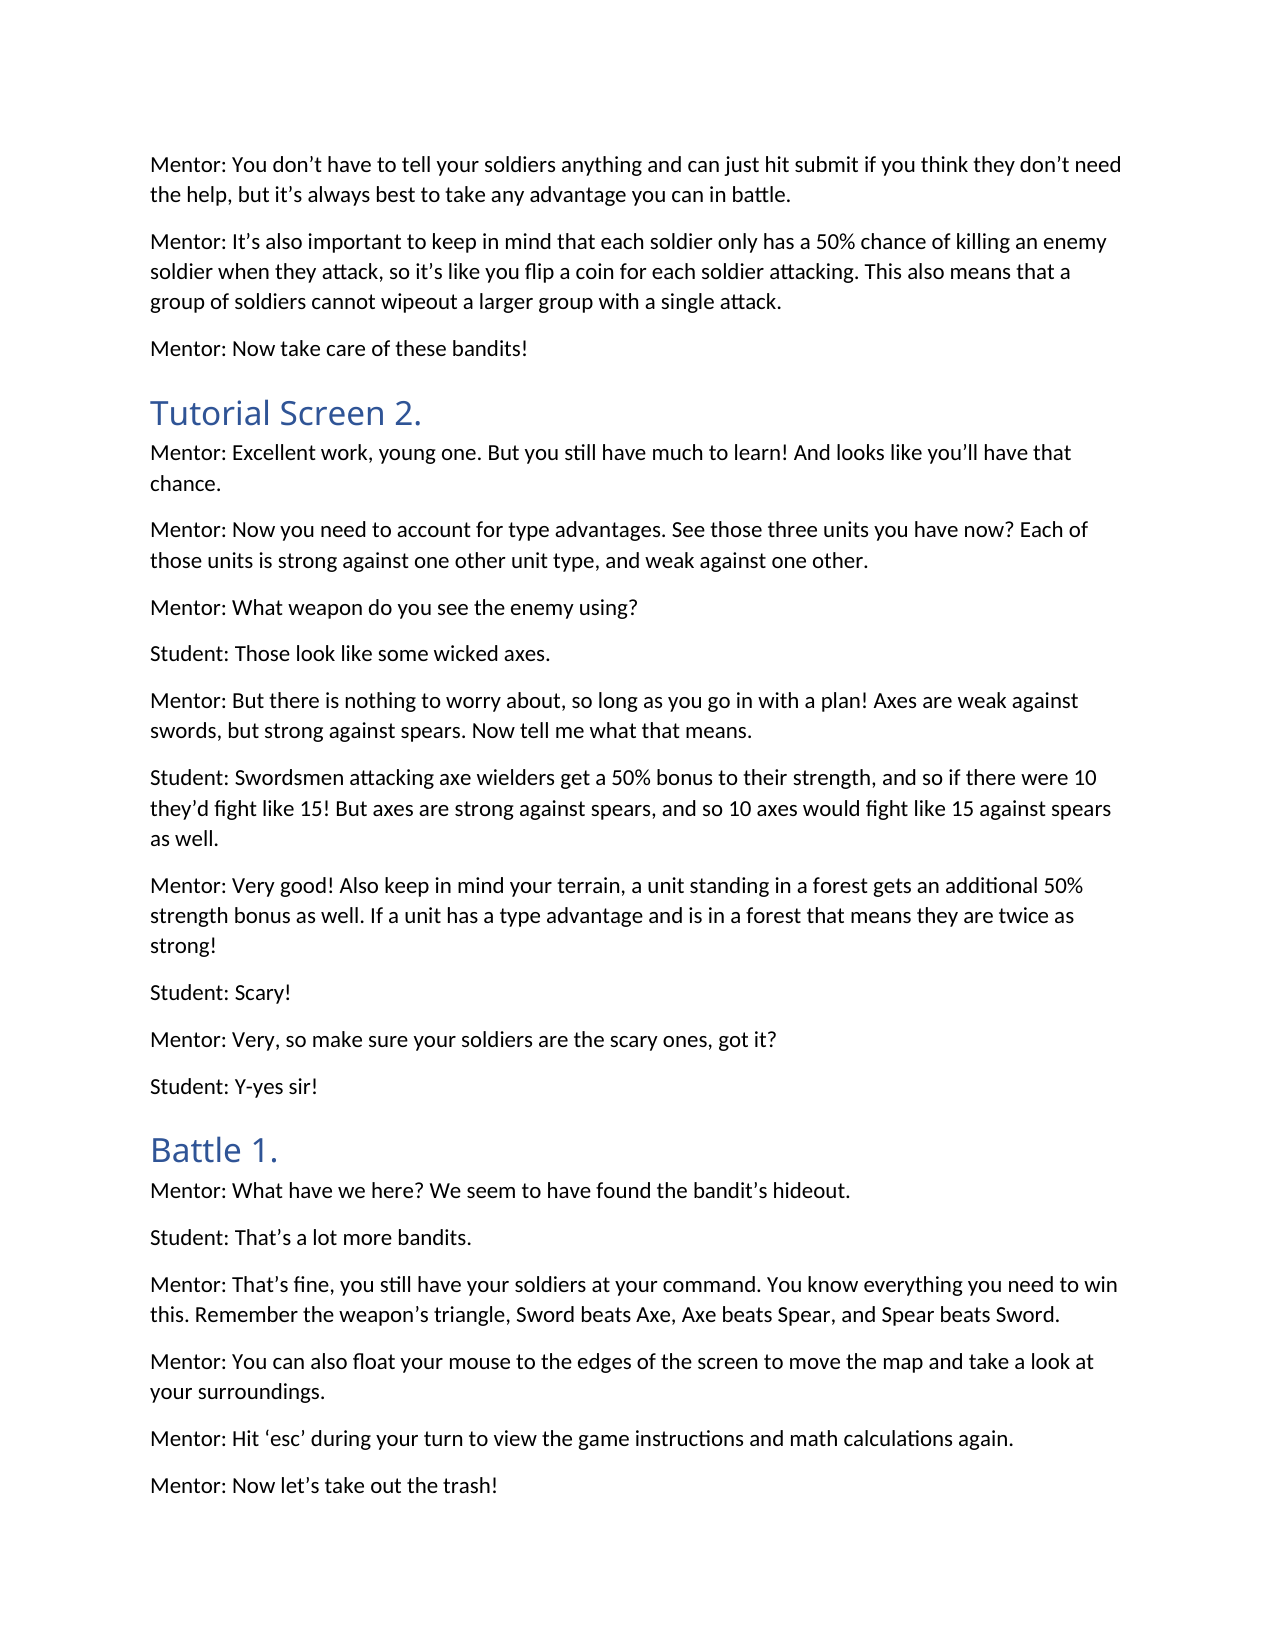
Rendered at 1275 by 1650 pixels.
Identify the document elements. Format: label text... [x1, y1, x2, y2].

text Mentor: That’s fine, you still have your soldiers at your command. You know everything you need to win this. Remember the weapon’s triangle, Sword beats Axe, Axe beats Spear, and Spear beats Sword. [150, 1270, 1125, 1328]
text Mentor: It’s also important to keep in mind that each soldier only has a 50% chance of killing an enemy soldier when they attack, so it’s like you flip a coin for each soldier attacking. This also means that a group of soldiers cannot wipeout a larger group with a single attack. [150, 227, 1125, 316]
text Student: Scary! [150, 978, 1125, 1006]
text Mentor: What weapon do you see the enemy using? [150, 593, 1125, 621]
text Mentor: Now you need to account for type advantages. See those three units you have now? Each of those units is strong against one other unit type, and weak against one other. [150, 516, 1125, 574]
text Mentor: Now let’s take out the trash! [150, 1471, 1125, 1499]
text Mentor: Very good! Also keep in mind your terrain, a unit standing in a forest gets an additional 50% strength bonus as well. If a unit has a type advantage and is in a forest that means they are twice as strong! [150, 871, 1125, 959]
text Mentor: You can also float your mouse to the edges of the screen to move the map and take a look at your surroundings. [150, 1347, 1125, 1405]
text Mentor: Very, so make sure your soldiers are the scary ones, got it? [150, 1025, 1125, 1053]
text Student: Those look like some wicked axes. [150, 639, 1125, 668]
text Mentor: Now take care of these bandits! [150, 334, 1125, 362]
subtitle Battle 1. [150, 1127, 1125, 1172]
text Mentor: Excellent work, young one. But you still have much to learn! And looks like you’ll have that chance. [150, 438, 1125, 497]
text Student: Swordsmen attacking axe wielders get a 50% bonus to their strength, and so if there were 10 they’d fight like 15! But axes are strong against spears, and so 10 axes would fight like 15 against spears as well. [150, 763, 1125, 852]
text Mentor: You don’t have to tell your soldiers anything and can just hit submit if you think they don’t need the help, but it’s always best to take any advantage you can in battle. [150, 150, 1125, 208]
text Student: Y-yes sir! [150, 1072, 1125, 1100]
text Mentor: But there is nothing to worry about, so long as you go in with a plan! Axes are weak against swords, but strong against spears. Now tell me what that means. [150, 686, 1125, 745]
text Mentor: What have we here? We seem to have found the bandit’s hideout. [150, 1176, 1125, 1204]
text Student: That’s a lot more bandits. [150, 1223, 1125, 1251]
text Mentor: Hit ‘esc’ during your turn to view the game instructions and math calculations again. [150, 1424, 1125, 1452]
subtitle Tutorial Screen 2. [150, 389, 1125, 435]
